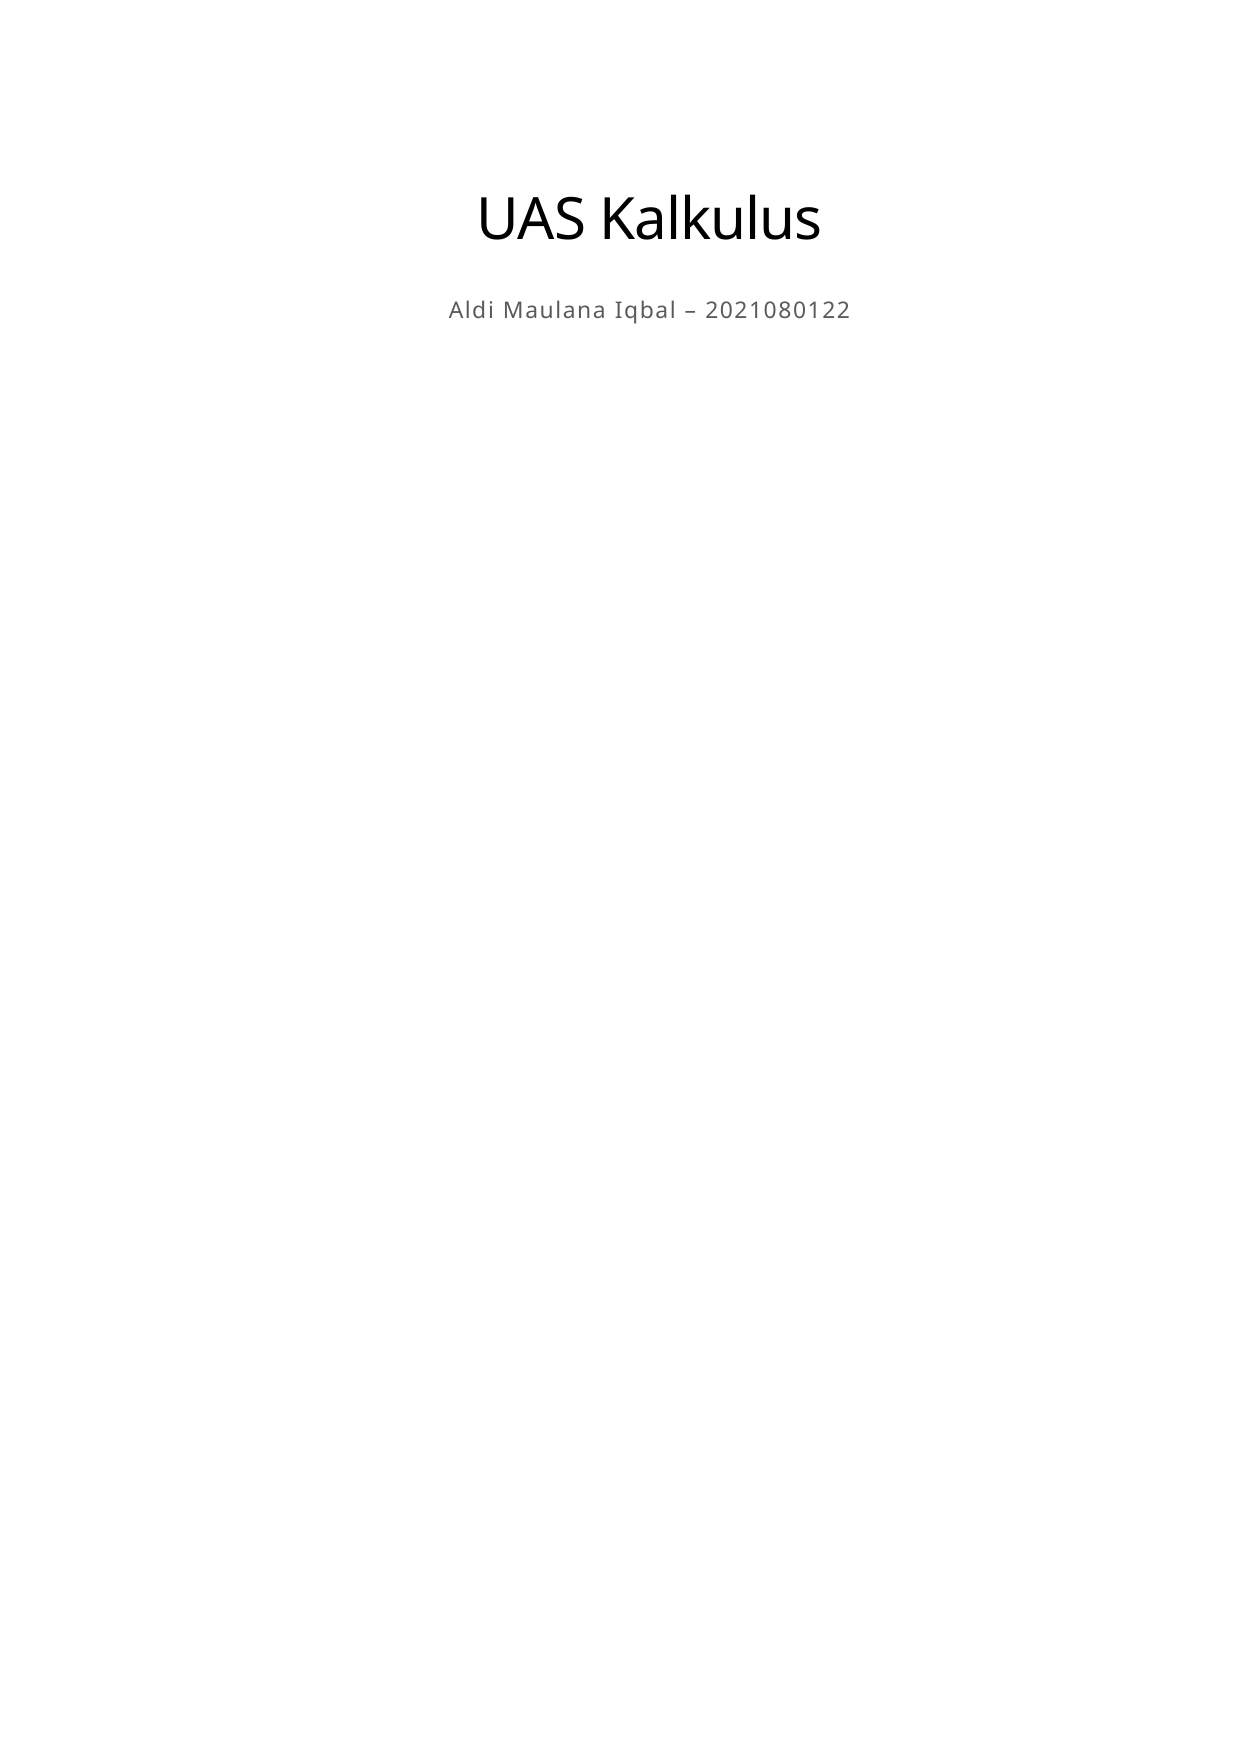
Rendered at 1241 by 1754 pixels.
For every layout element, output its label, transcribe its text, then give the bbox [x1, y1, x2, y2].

title UAS Kalkulus [236, 177, 1063, 257]
subtitle Aldi Maulana Iqbal – 2021080122 [236, 293, 1063, 325]
